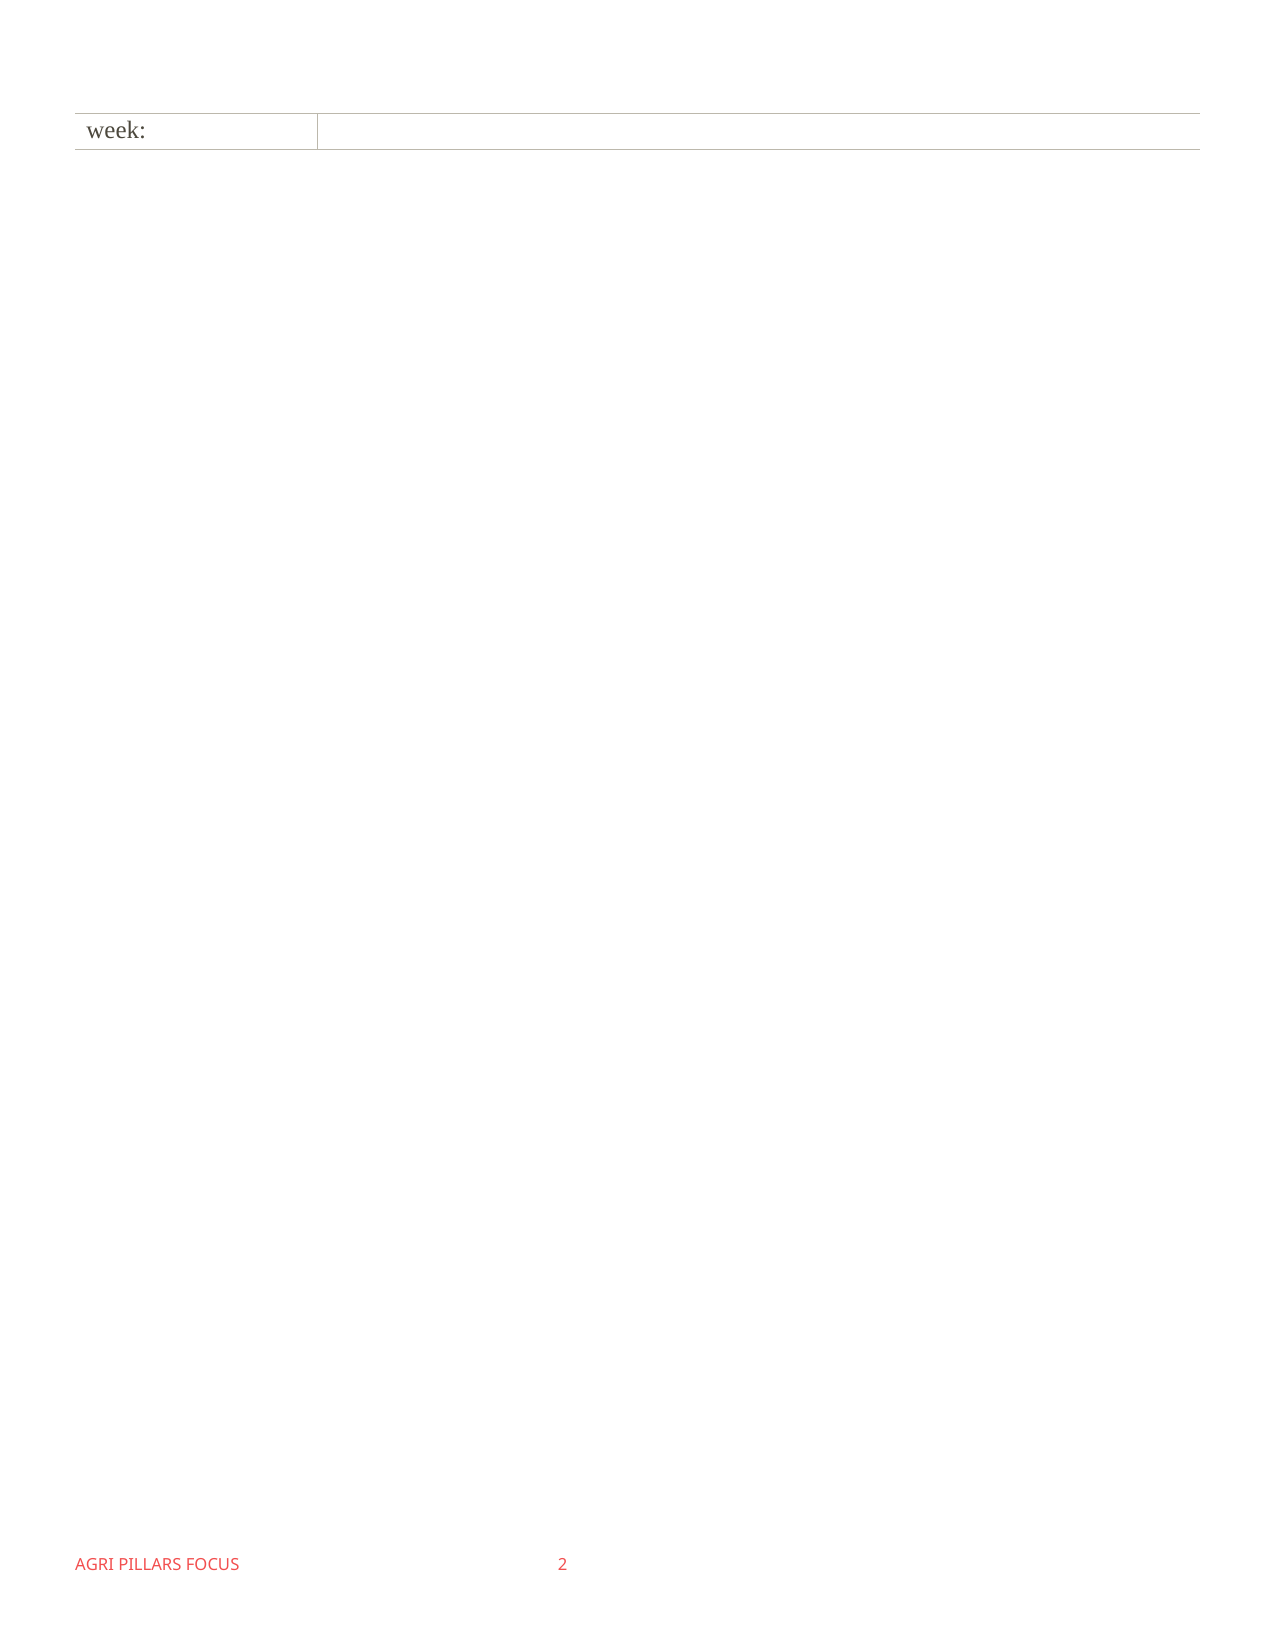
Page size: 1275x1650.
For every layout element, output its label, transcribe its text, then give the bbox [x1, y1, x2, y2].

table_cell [75, 114, 317, 149]
table_cell N/A [318, 114, 1200, 149]
